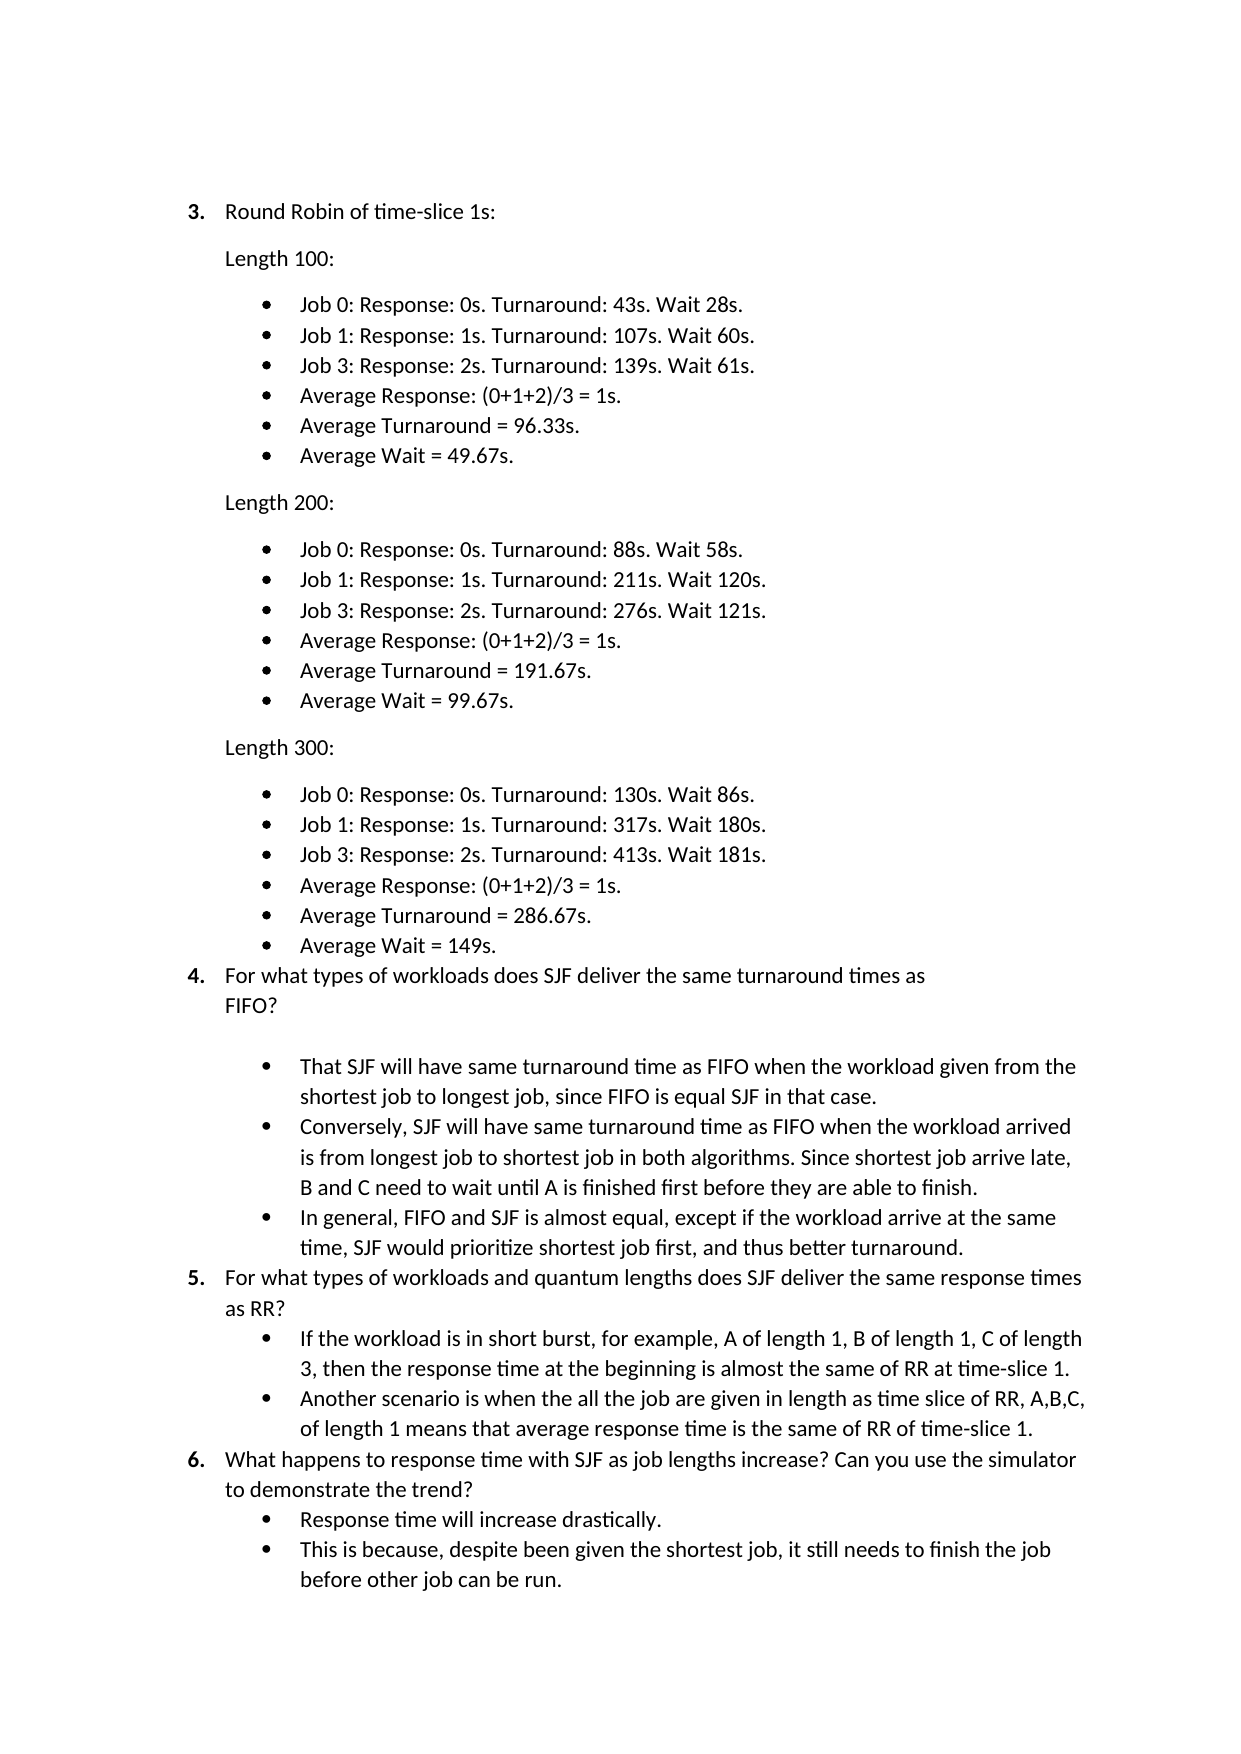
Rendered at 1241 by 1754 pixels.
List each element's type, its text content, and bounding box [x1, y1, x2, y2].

list In general, FIFO and SJF is almost equal, except if the workload arrive at the same time, SJF would prioritize shortest job first, and thus better turnaround. [262, 1203, 1090, 1261]
list Average Wait = 149s. [262, 931, 1090, 959]
list For what types of workloads and quantum lengths does SJF deliver the same response times as RR? [187, 1263, 1090, 1322]
list Job 3: Response: 2s. Turnaround: 139s. Wait 61s. [262, 351, 1090, 379]
list Average Turnaround = 286.67s. [262, 901, 1090, 929]
list Job 0: Response: 0s. Turnaround: 43s. Wait 28s. [262, 291, 1090, 319]
list Response time will increase drastically. [262, 1505, 1090, 1533]
text Length 200: [225, 488, 1090, 517]
list For what types of workloads does SJF deliver the same turnaround times as [187, 961, 1090, 989]
list Average Response: (0+1+2)/3 = 1s. [262, 381, 1090, 409]
list What happens to response time with SJF as job lengths increase? Can you use the simulator to demonstrate the trend? [187, 1445, 1090, 1503]
list That SJF will have same turnaround time as FIFO when the workload given from the shortest job to longest job, since FIFO is equal SJF in that case. [262, 1052, 1090, 1110]
list Job 1: Response: 1s. Turnaround: 211s. Wait 120s. [262, 566, 1090, 594]
list Job 0: Response: 0s. Turnaround: 88s. Wait 58s. [262, 535, 1090, 563]
list Average Wait = 99.67s. [262, 686, 1090, 714]
list Average Response: (0+1+2)/3 = 1s. [262, 871, 1090, 899]
list Job 0: Response: 0s. Turnaround: 130s. Wait 86s. [262, 780, 1090, 808]
list Job 1: Response: 1s. Turnaround: 317s. Wait 180s. [262, 810, 1090, 838]
list Round Robin of time-slice 1s: [187, 197, 1090, 225]
list Average Response: (0+1+2)/3 = 1s. [262, 626, 1090, 654]
list This is because, despite been given the shortest job, it still needs to finish the job before other job can be run. [262, 1535, 1090, 1594]
list Another scenario is when the all the job are given in length as time slice of RR, A,B,C, of length 1 means that average response time is the same of RR of time-slice 1. [262, 1384, 1090, 1443]
list Conversely, SJF will have same turnaround time as FIFO when the workload arrived is from longest job to shortest job in both algorithms. Since shortest job arrive late, B and C need to wait until A is finished first before they are able to finish. [262, 1112, 1090, 1201]
list Job 3: Response: 2s. Turnaround: 413s. Wait 181s. [262, 841, 1090, 869]
list Average Wait = 49.67s. [262, 442, 1090, 470]
list Average Turnaround = 96.33s. [262, 411, 1090, 439]
list Job 1: Response: 1s. Turnaround: 107s. Wait 60s. [262, 321, 1090, 349]
list Job 3: Response: 2s. Turnaround: 276s. Wait 121s. [262, 596, 1090, 624]
list FIFO? [225, 992, 1090, 1020]
list Average Turnaround = 191.67s. [262, 656, 1090, 684]
list If the workload is in short burst, for example, A of length 1, B of length 1, C of length 3, then the response time at the beginning is almost the same of RR at time-slice 1. [262, 1324, 1090, 1382]
text Length 300: [225, 733, 1090, 761]
text Length 100: [225, 244, 1090, 272]
